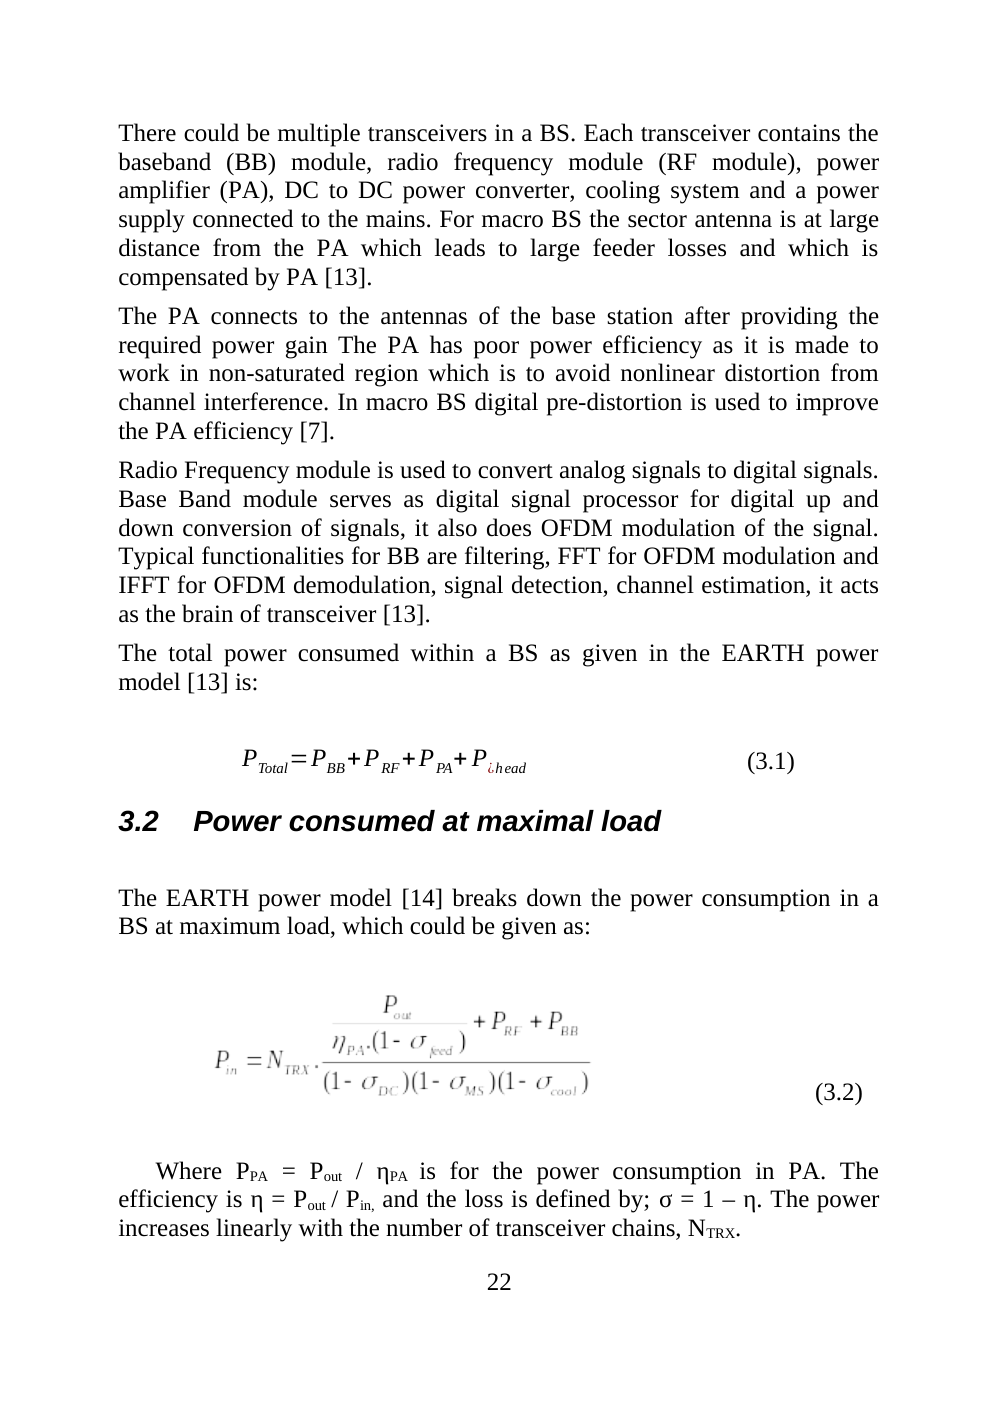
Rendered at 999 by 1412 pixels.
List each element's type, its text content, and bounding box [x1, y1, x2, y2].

subtitle Power consumed at maximal load [118, 804, 880, 837]
text (3.1) [118, 745, 880, 779]
text (3.2) [192, 990, 880, 1106]
text Radio Frequency module is used to convert analog signals to digital signals. Base Band module serves as digital signal processor for digital up and down conversion of signals, it also does OFDM modulation of the signal. Typical functionalities for BB are filtering, FFT for OFDM modulation and IFFT for OFDM demodulation, signal detection, channel estimation, it acts as the brain of transceiver. [118, 455, 880, 628]
text The total power consumed within a BS as given in the EARTH power model is: [118, 638, 880, 696]
text The EARTH power model breaks down the power consumption in a BS at maximum load, which could be given as: [118, 883, 880, 940]
text The PA connects to the antennas of the base station after providing the required power gain The PA has poor power efficiency as it is made to work in non-saturated region which is to avoid nonlinear distortion from channel interference. In macro BS digital pre-distortion is used to improve the PA efficiency. [118, 301, 880, 445]
text Where PPA = Pout / ηPA is for the power consumption in PA. The efficiency is η = Pout / Pin, and the loss is defined by; σ = 1 – η. The power increases linearly with the number of transceiver chains, NTRX. [118, 1156, 880, 1242]
